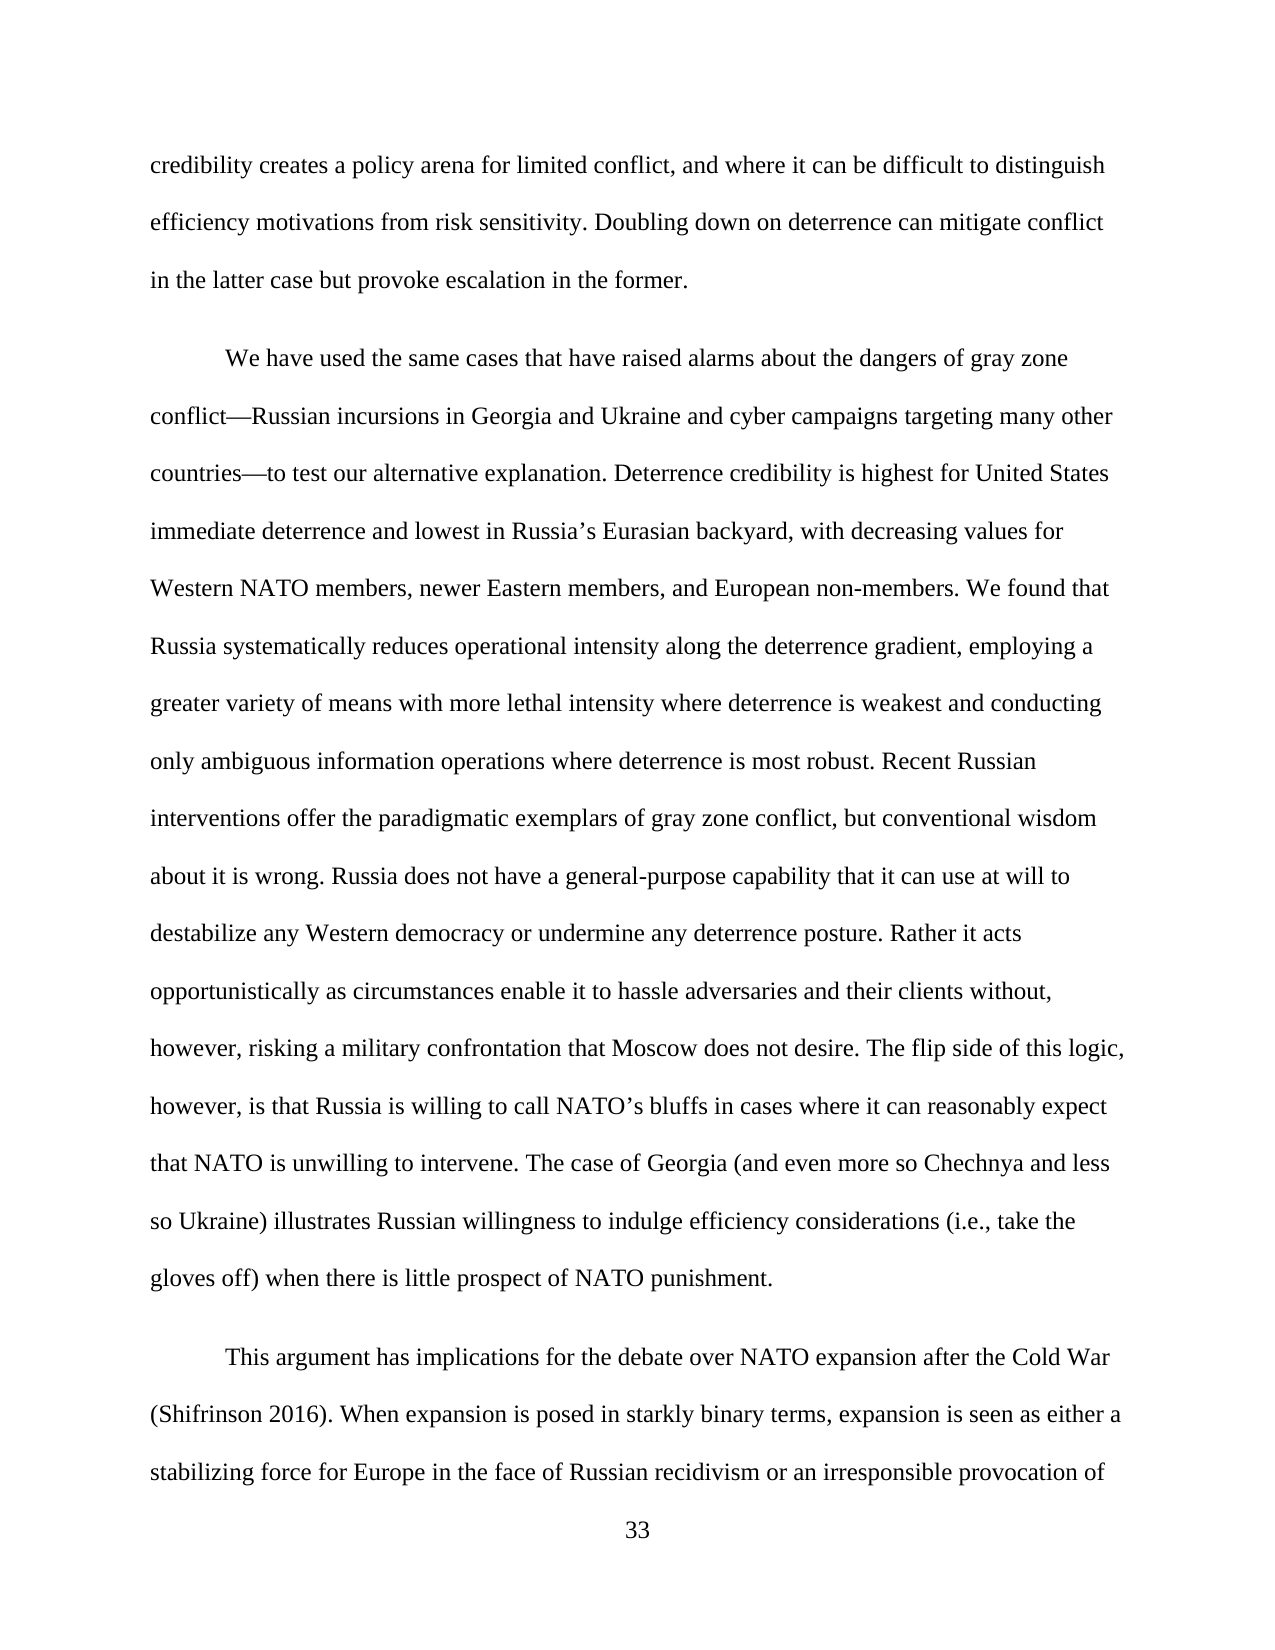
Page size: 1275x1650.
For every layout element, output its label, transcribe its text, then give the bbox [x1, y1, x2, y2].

text We have used the same cases that have raised alarms about the dangers of gray zone conflict—Russian incursions in Georgia and Ukraine and cyber campaigns targeting many other countries—to test our alternative explanation. Deterrence credibility is highest for United States immediate deterrence and lowest in Russia’s Eurasian backyard, with decreasing values for Western NATO members, newer Eastern members, and European non-members. We found that Russia systematically reduces operational intensity along the deterrence gradient, employing a greater variety of means with more lethal intensity where deterrence is weakest and conducting only ambiguous information operations where deterrence is most robust. Recent Russian interventions offer the paradigmatic exemplars of gray zone conflict, but conventional wisdom about it is wrong. Russia does not have a general-purpose capability that it can use at will to destabilize any Western democracy or undermine any deterrence posture. Rather it acts opportunistically as circumstances enable it to hassle adversaries and their clients without, however, risking a military confrontation that Moscow does not desire. The flip side of this logic, however, is that Russia is willing to call NATO’s bluffs in cases where it can reasonably expect that NATO is unwilling to intervene. The case of Georgia (and even more so Chechnya and less so Ukraine) illustrates Russian willingness to indulge efficiency considerations (i.e., take the gloves off) when there is little prospect of NATO punishment. [150, 343, 1125, 1292]
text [150, 150, 1125, 294]
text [150, 1342, 1125, 1485]
